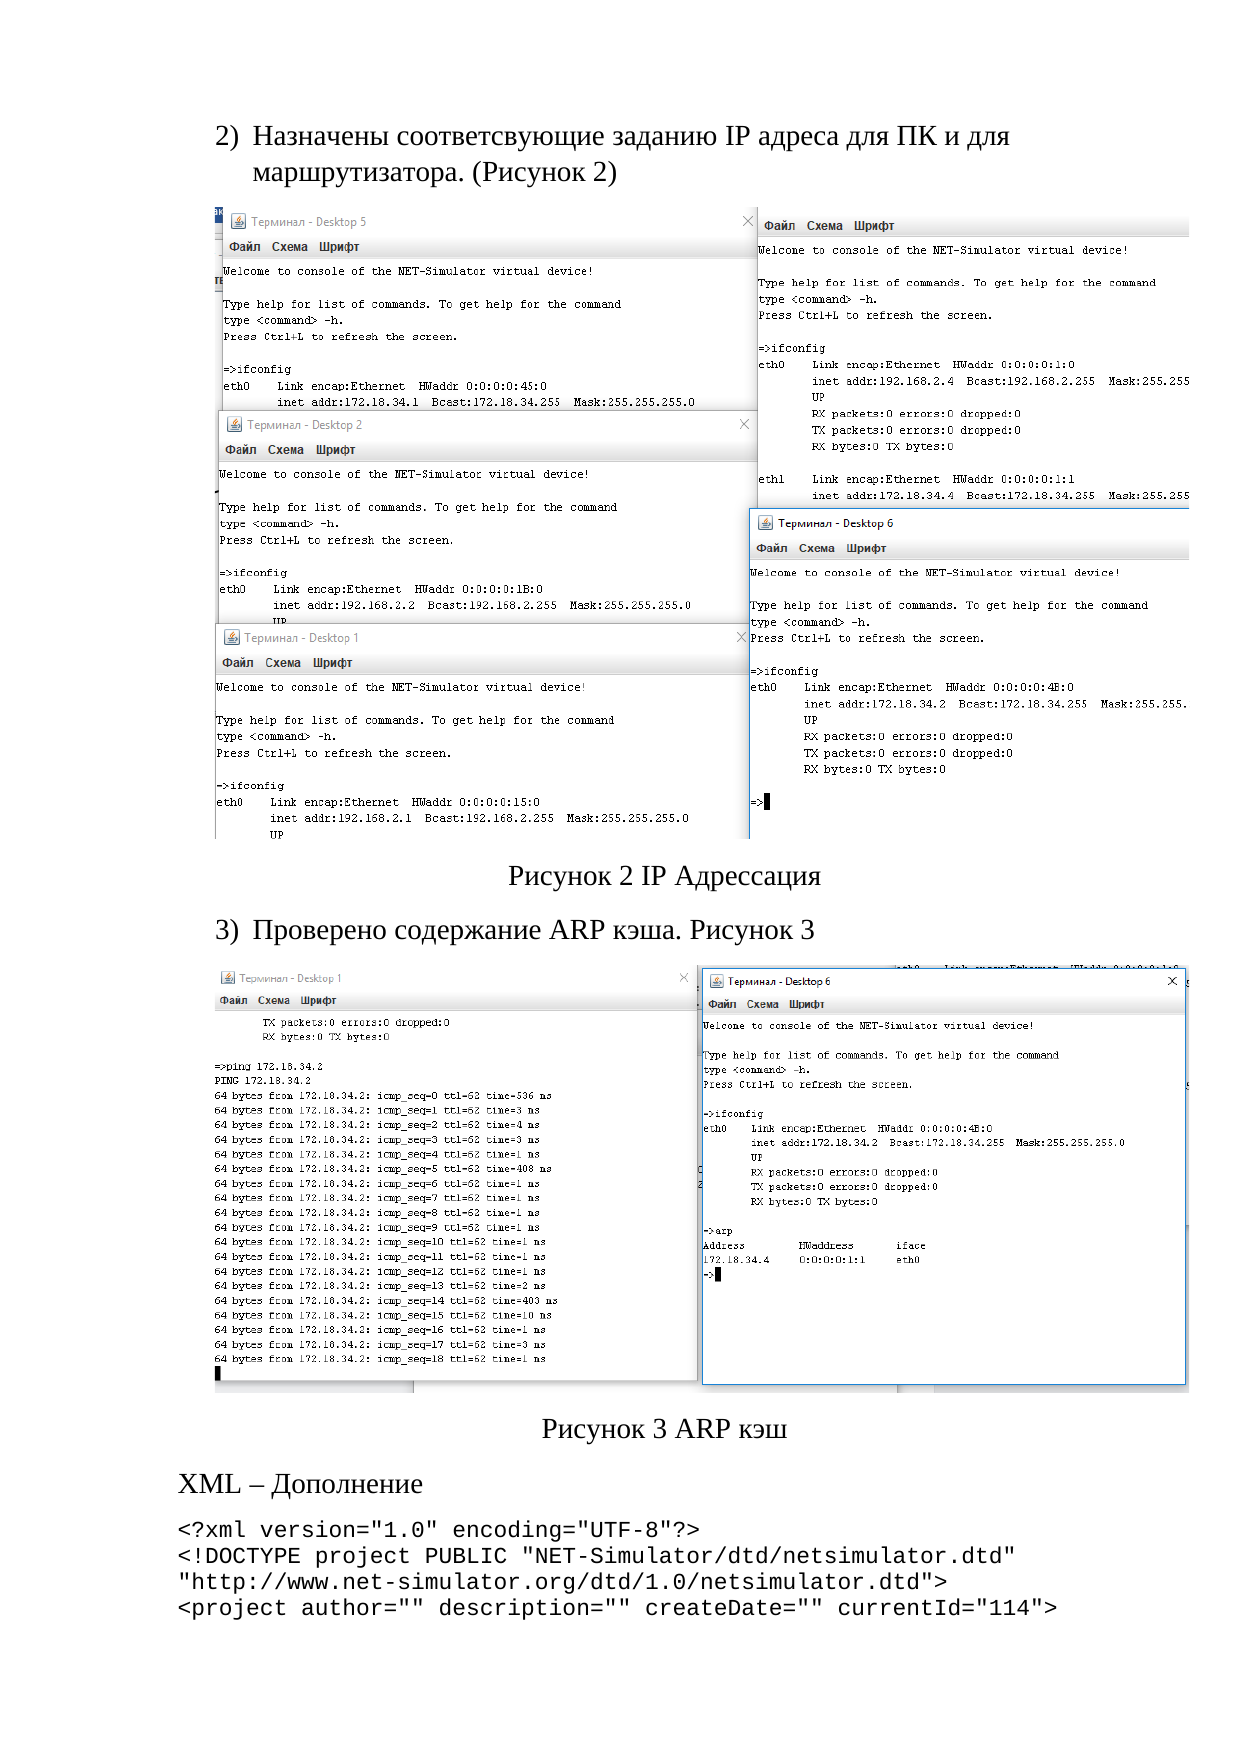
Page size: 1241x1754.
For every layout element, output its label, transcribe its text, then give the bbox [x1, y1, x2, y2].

text <project author="" description="" createDate="" currentId="114"> [177, 1596, 1152, 1622]
text XML – Дополнение [177, 1466, 1152, 1499]
text <?xml version="1.0" encoding="UTF-8"?> [177, 1519, 1152, 1544]
list Проверено содержание ARP кэша. Рисунок 3 [215, 912, 1152, 946]
text Рисунок 3 ARP кэш [177, 1411, 1152, 1445]
picture [214, 207, 1190, 839]
text <!DOCTYPE project PUBLIC "NET-Simulator/dtd/netsimulator.dtd" "http://www.net-simulator.org/dtd/1.0/netsimulator.dtd"> [177, 1544, 1152, 1596]
picture [214, 965, 1190, 1393]
text Рисунок 2 IP Адрессация [177, 858, 1152, 891]
list Назначены соответсвующие заданию IP адреса для ПК и для маршрутизатора. (Рисунок 2) [215, 118, 1152, 188]
